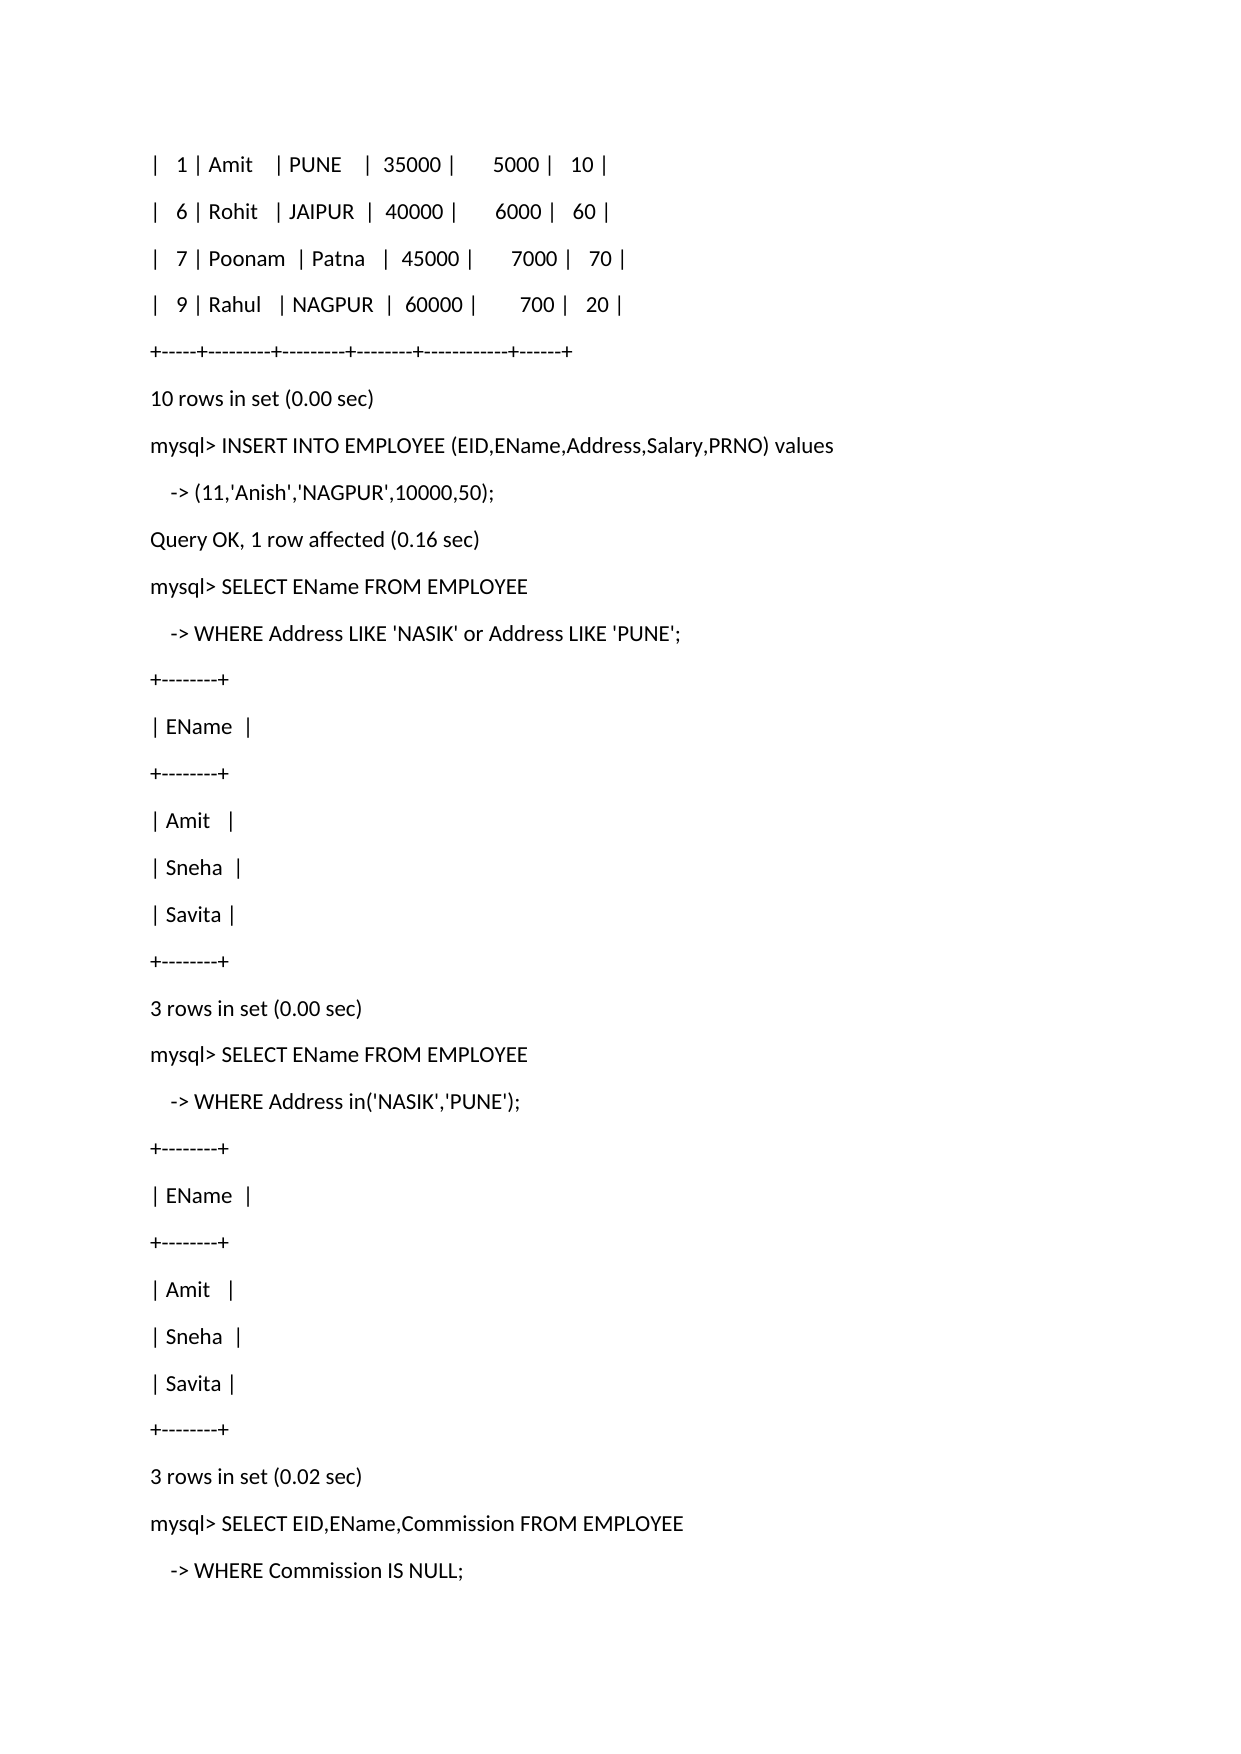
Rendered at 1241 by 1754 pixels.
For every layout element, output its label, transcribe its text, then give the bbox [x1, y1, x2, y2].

text mysql> SELECT EName FROM EMPLOYEE [150, 572, 1090, 600]
text 10 rows in set (0.00 sec) [150, 384, 1090, 412]
text +--------+ [150, 1134, 1090, 1162]
text Query OK, 1 row affected (0.16 sec) [150, 525, 1090, 553]
text mysql> SELECT EName FROM EMPLOYEE [150, 1041, 1090, 1069]
text | Amit | [150, 1275, 1090, 1303]
text 3 rows in set (0.02 sec) [150, 1462, 1090, 1491]
text | EName | [150, 1181, 1090, 1209]
text mysql> SELECT EID,EName,Commission FROM EMPLOYEE [150, 1509, 1090, 1537]
text +-----+---------+---------+--------+------------+------+ [150, 337, 1090, 366]
text | 9 | Rahul | NAGPUR | 60000 | 700 | 20 | [150, 291, 1090, 319]
text mysql> INSERT INTO EMPLOYEE (EID,EName,Address,Salary,PRNO) values [150, 431, 1090, 459]
text +--------+ [150, 1416, 1090, 1444]
text -> WHERE Commission IS NULL; [150, 1556, 1090, 1584]
text | Amit | [150, 806, 1090, 834]
text +--------+ [150, 759, 1090, 787]
text | Sneha | [150, 853, 1090, 881]
text | Savita | [150, 1369, 1090, 1397]
text +--------+ [150, 947, 1090, 975]
text | 6 | Rohit | JAIPUR | 40000 | 6000 | 60 | [150, 197, 1090, 225]
text +--------+ [150, 666, 1090, 694]
text | 1 | Amit | PUNE | 35000 | 5000 | 10 | [150, 150, 1090, 178]
text -> WHERE Address LIKE 'NASIK' or Address LIKE 'PUNE'; [150, 619, 1090, 647]
text +--------+ [150, 1228, 1090, 1256]
text | EName | [150, 712, 1090, 741]
text -> WHERE Address in('NASIK','PUNE'); [150, 1087, 1090, 1116]
text 3 rows in set (0.00 sec) [150, 994, 1090, 1022]
text | Savita | [150, 900, 1090, 928]
text | Sneha | [150, 1322, 1090, 1350]
text | 7 | Poonam | Patna | 45000 | 7000 | 70 | [150, 244, 1090, 272]
text -> (11,'Anish','NAGPUR',10000,50); [150, 478, 1090, 506]
